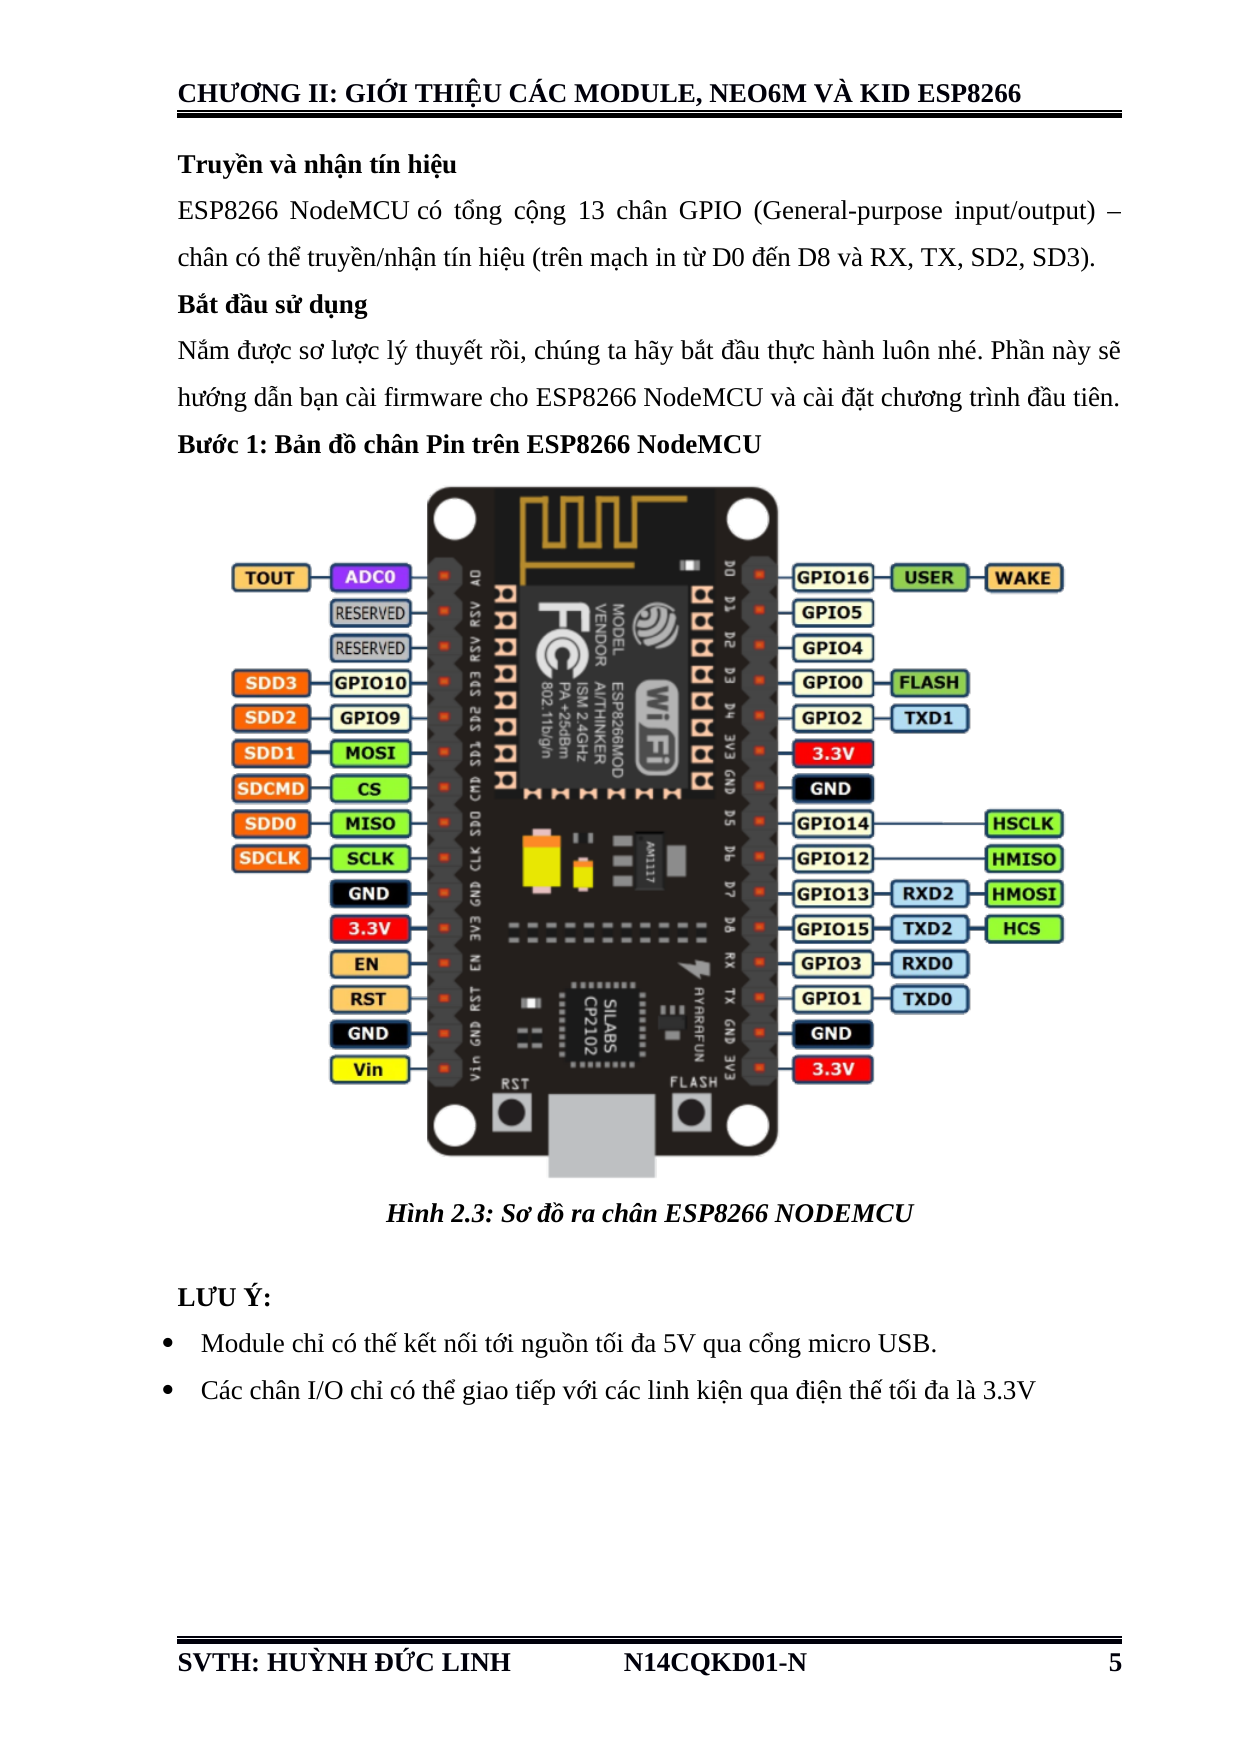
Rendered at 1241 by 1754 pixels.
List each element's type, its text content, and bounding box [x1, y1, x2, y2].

text Hình 2.3: Sơ đồ ra chân ESP8266 NODEMCU [177, 1197, 1122, 1228]
list Module chỉ có thế kết nối tới nguồn tối đa 5V qua cổng micro USB. [163, 1328, 1122, 1359]
picture [229, 474, 1070, 1183]
text Truyền và nhận tín hiệu [177, 148, 1122, 179]
list Các chân I/O chỉ có thể giao tiếp với các linh kiện qua điện thế tối đa là 3.3V [163, 1374, 1122, 1406]
subtitle Bắt đầu sử dụng [177, 288, 1122, 319]
subtitle Bước 1: Bản đồ chân Pin trên ESP8266 NodeMCU [177, 428, 1122, 459]
text LƯU Ý: [177, 1281, 1122, 1312]
text Nắm được sơ lược lý thuyết rồi, chúng ta hãy bắt đầu thực hành luôn nhé. Phần này sẽ hướng dẫn bạn cài firmware cho ESP8266 NodeMCU và cài đặt chương trình đầu tiên. [177, 334, 1122, 412]
text ESP8266 NodeMCU có tổng cộng 13 chân GPIO (General-purpose input/output) – chân có thể truyền/nhận tín hiệu (trên mạch in từ D0 đến D8 và RX, TX, SD2, SD3). [177, 194, 1122, 272]
